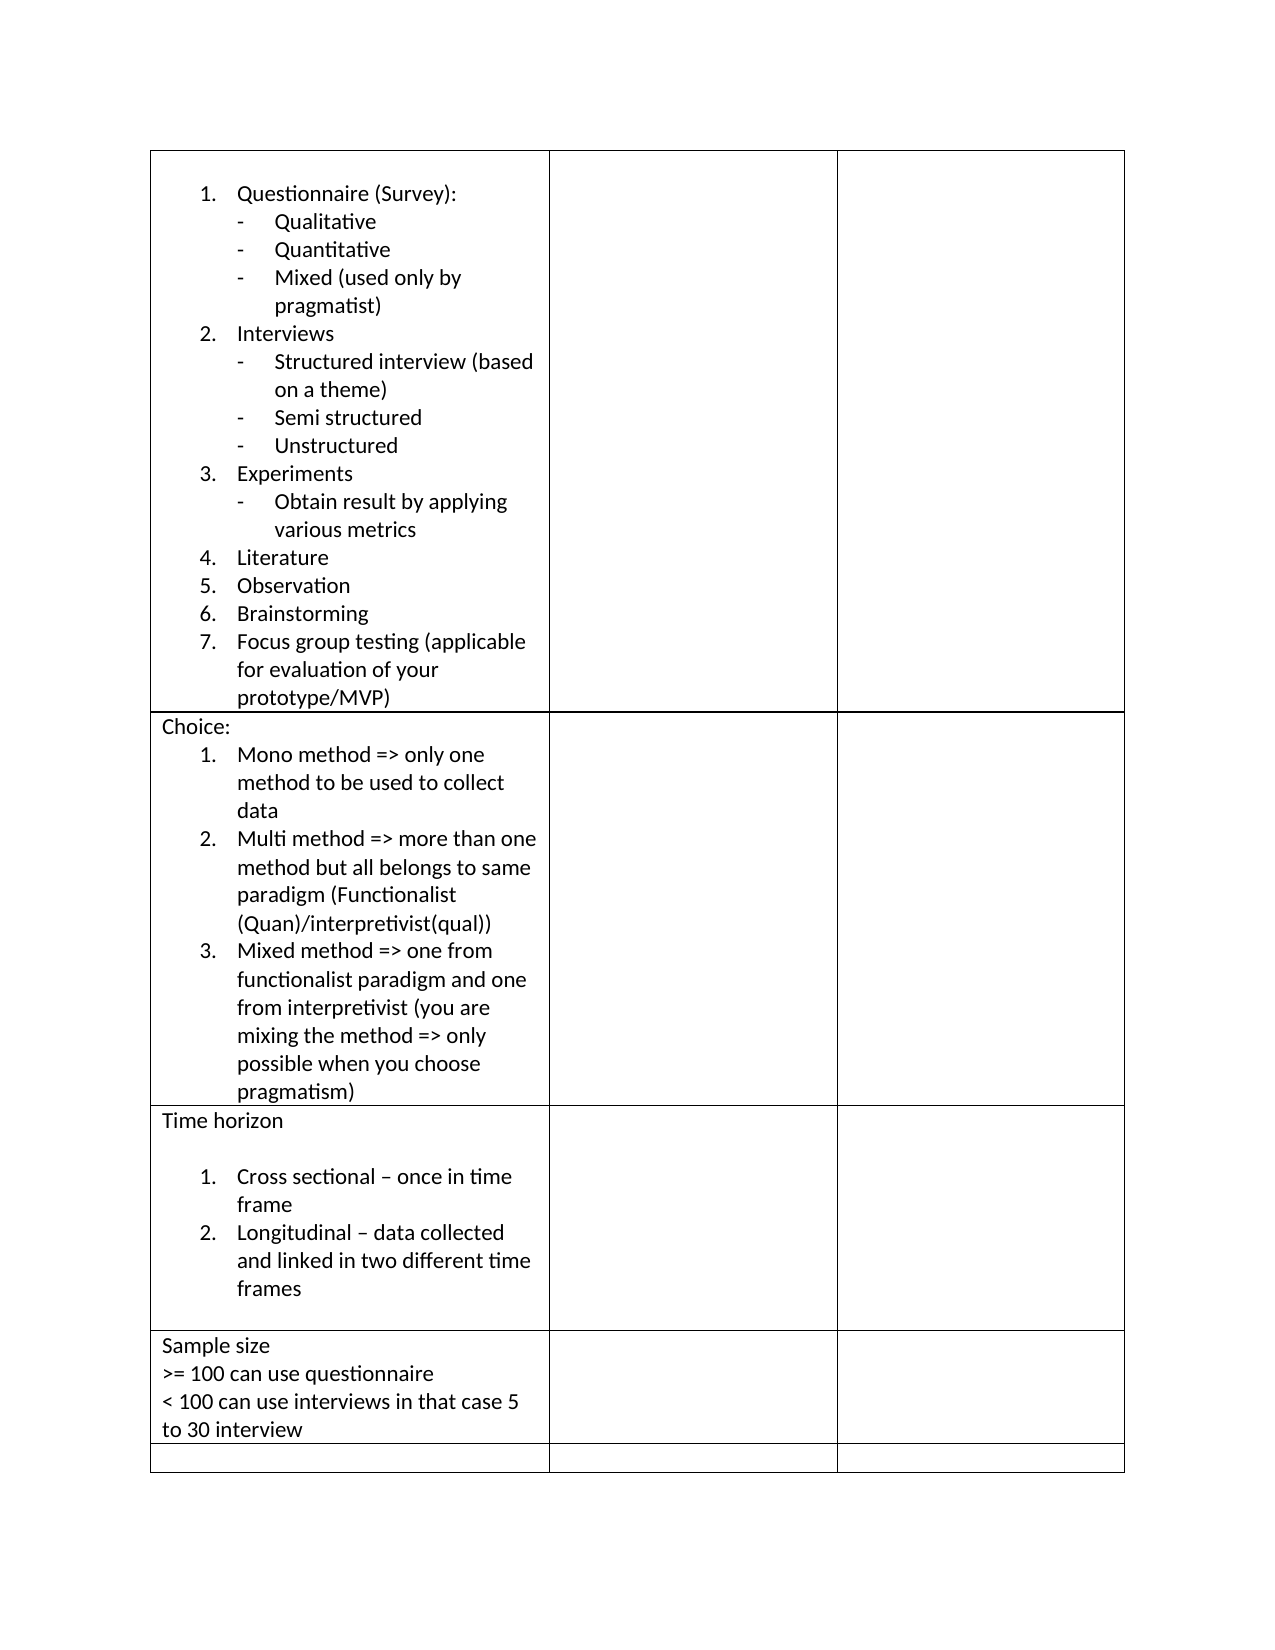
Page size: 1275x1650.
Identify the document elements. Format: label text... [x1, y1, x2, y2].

table_cell [838, 1106, 1124, 1330]
table_cell [550, 151, 837, 711]
table_cell [838, 1331, 1124, 1443]
table_cell [151, 1444, 549, 1472]
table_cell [151, 151, 549, 711]
table_cell [838, 151, 1124, 711]
table_cell [838, 1444, 1124, 1472]
table_cell Time horizon Cross sectional – once in time frame Longitudinal – data collected and linked in two different time frames [151, 1106, 549, 1330]
table_cell [550, 713, 837, 1105]
table_cell Choice: Mono method => only one method to be used to collect data Multi method => more than one method but all belongs to same paradigm (Functionalist (Quan)/interpretivist(qual)) Mixed method => one from functionalist paradigm and one from interpretivist (you are mixing the method => only possible when you choose pragmatism) [151, 713, 549, 1105]
table_cell [838, 713, 1124, 1105]
table_cell [550, 1106, 837, 1330]
table_cell Sample size >= 100 can use questionnaire < 100 can use interviews in that case 5 to 30 interview [151, 1331, 549, 1443]
table_cell [550, 1331, 837, 1443]
table_cell [550, 1444, 837, 1472]
